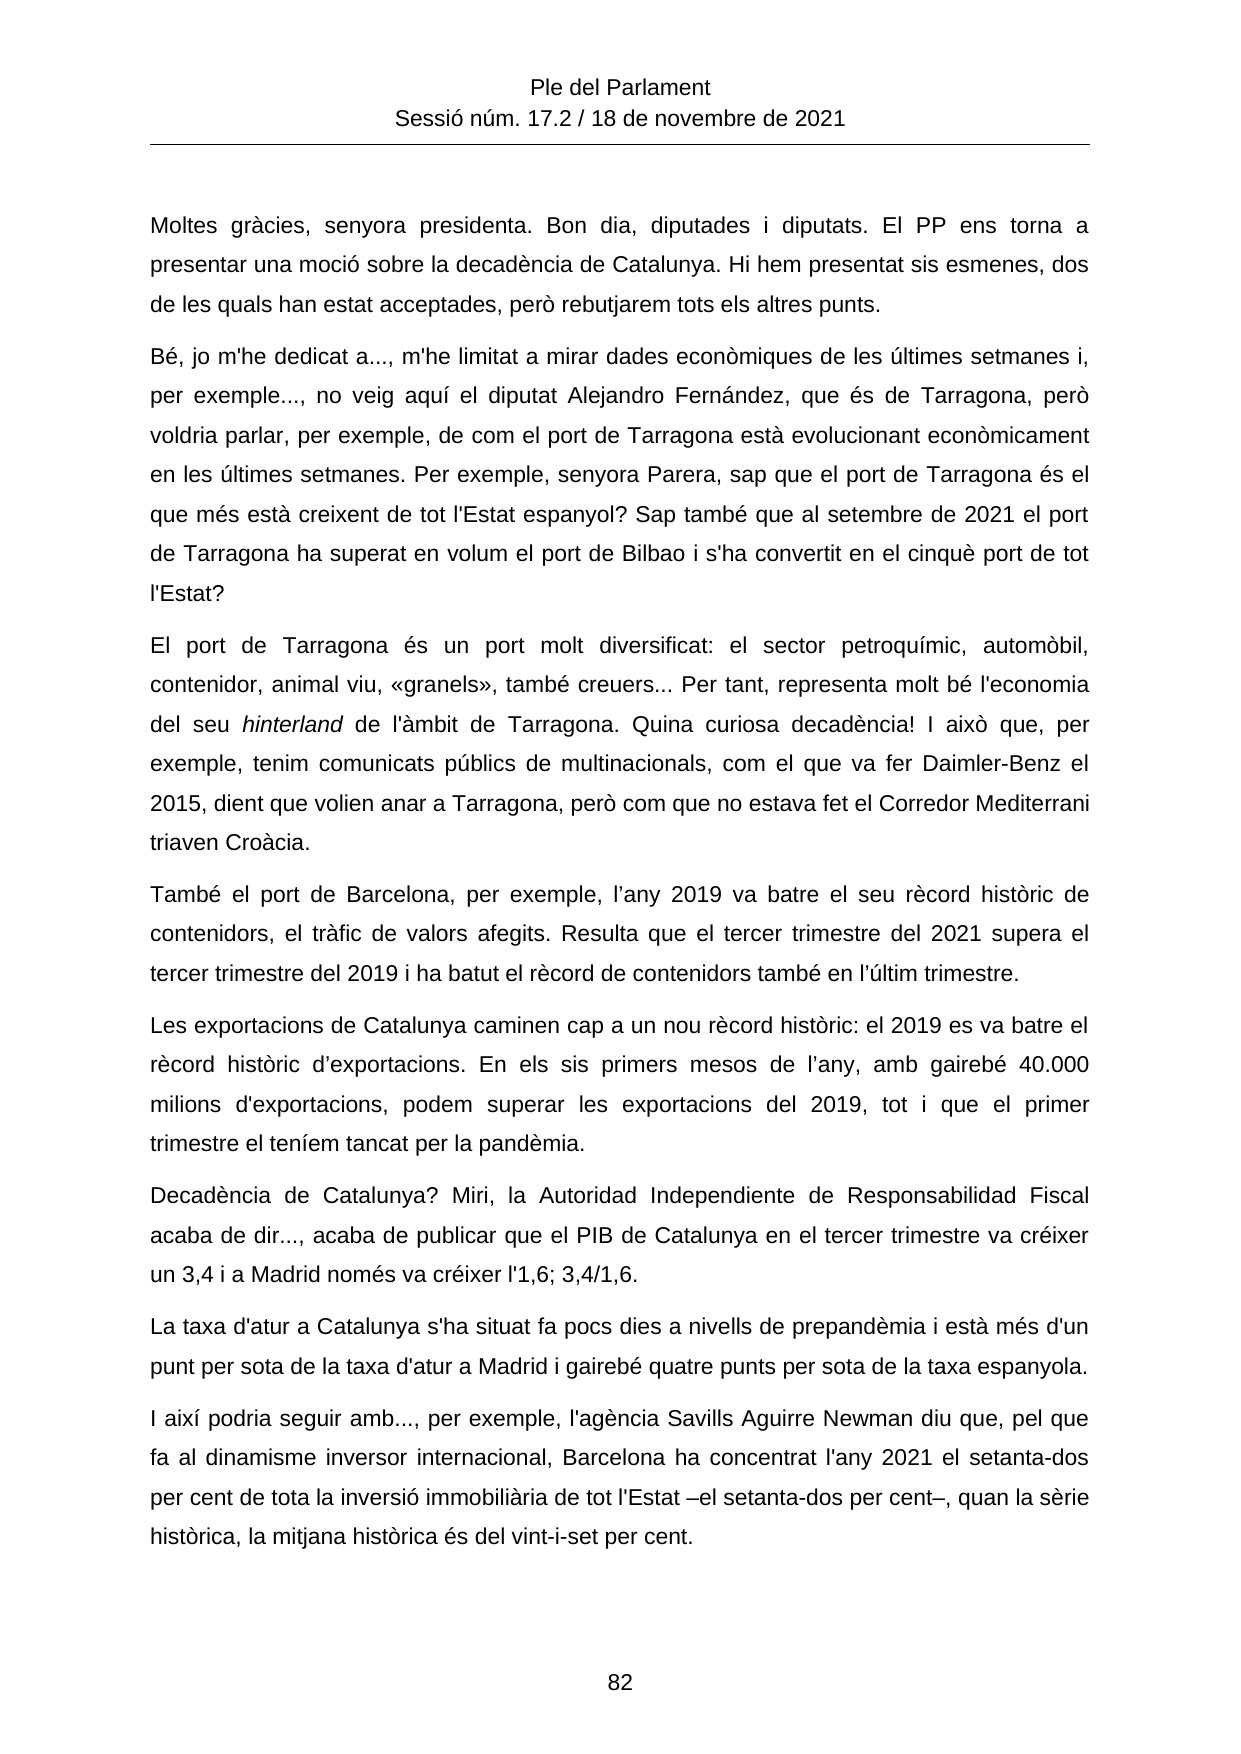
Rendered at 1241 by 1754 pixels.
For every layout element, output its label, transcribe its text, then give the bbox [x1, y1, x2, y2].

text Moltes gràcies, senyora presidenta. Bon dia, diputades i diputats. El PP ens torna a presentar una moció sobre la decadència de Catalunya. Hi hem presentat sis esmenes, dos de les quals han estat acceptades, però rebutjarem tots els altres punts. [150, 212, 1090, 317]
text Les exportacions de Catalunya caminen cap a un nou rècord històric: el 2019 es va batre el rècord històric d’exportacions. En els sis primers mesos de l’any, amb gairebé 40.000 milions d'exportacions, podem superar les exportacions del 2019, tot i que el primer trimestre el teníem tancat per la pandèmia. [150, 1012, 1090, 1157]
text I així podria seguir amb..., per exemple, l'agència Savills Aguirre Newman diu que, pel que fa al dinamisme inversor internacional, Barcelona ha concentrat l'any 2021 el setanta-dos per cent de tota la inversió immobiliària de tot l'Estat –el setanta-dos per cent–, quan la sèrie històrica, la mitjana històrica és del vint-i-set per cent. [150, 1405, 1090, 1549]
text La taxa d'atur a Catalunya s'ha situat fa pocs dies a nivells de prepandèmia i està més d'un punt per sota de la taxa d'atur a Madrid i gairebé quatre punts per sota de la taxa espanyola. [150, 1313, 1090, 1379]
text Decadència de Catalunya? Miri, la Autoridad Independiente de Responsabilidad Fiscal acaba de dir..., acaba de publicar que el PIB de Catalunya en el tercer trimestre va créixer un 3,4 i a Madrid només va créixer l'1,6; 3,4/1,6. [150, 1182, 1090, 1288]
text El port de Tarragona és un port molt diversificat: el sector petroquímic, automòbil, contenidor, animal viu, «granels», també creuers... Per tant, representa molt bé l'economia del seu hinterland de l'àmbit de Tarragona. Quina curiosa decadència! I això que, per exemple, tenim comunicats públics de multinacionals, com el que va fer Daimler-Benz el 2015, dient que volien anar a Tarragona, però com que no estava fet el Corredor Mediterrani triaven Croàcia. [150, 632, 1090, 855]
text També el port de Barcelona, per exemple, l’any 2019 va batre el seu rècord històric de contenidors, el tràfic de valors afegits. Resulta que el tercer trimestre del 2021 supera el tercer trimestre del 2019 i ha batut el rècord de contenidors també en l’últim trimestre. [150, 881, 1090, 986]
text Bé, jo m'he dedicat a..., m'he limitat a mirar dades econòmiques de les últimes setmanes i, per exemple..., no veig aquí el diputat Alejandro Fernández, que és de Tarragona, però voldria parlar, per exemple, de com el port de Tarragona està evolucionant econòmicament en les últimes setmanes. Per exemple, senyora Parera, sap que el port de Tarragona és el que més està creixent de tot l'Estat espanyol? Sap també que al setembre de 2021 el port de Tarragona ha superat en volum el port de Bilbao i s'ha convertit en el cinquè port de tot l'Estat? [150, 343, 1090, 606]
